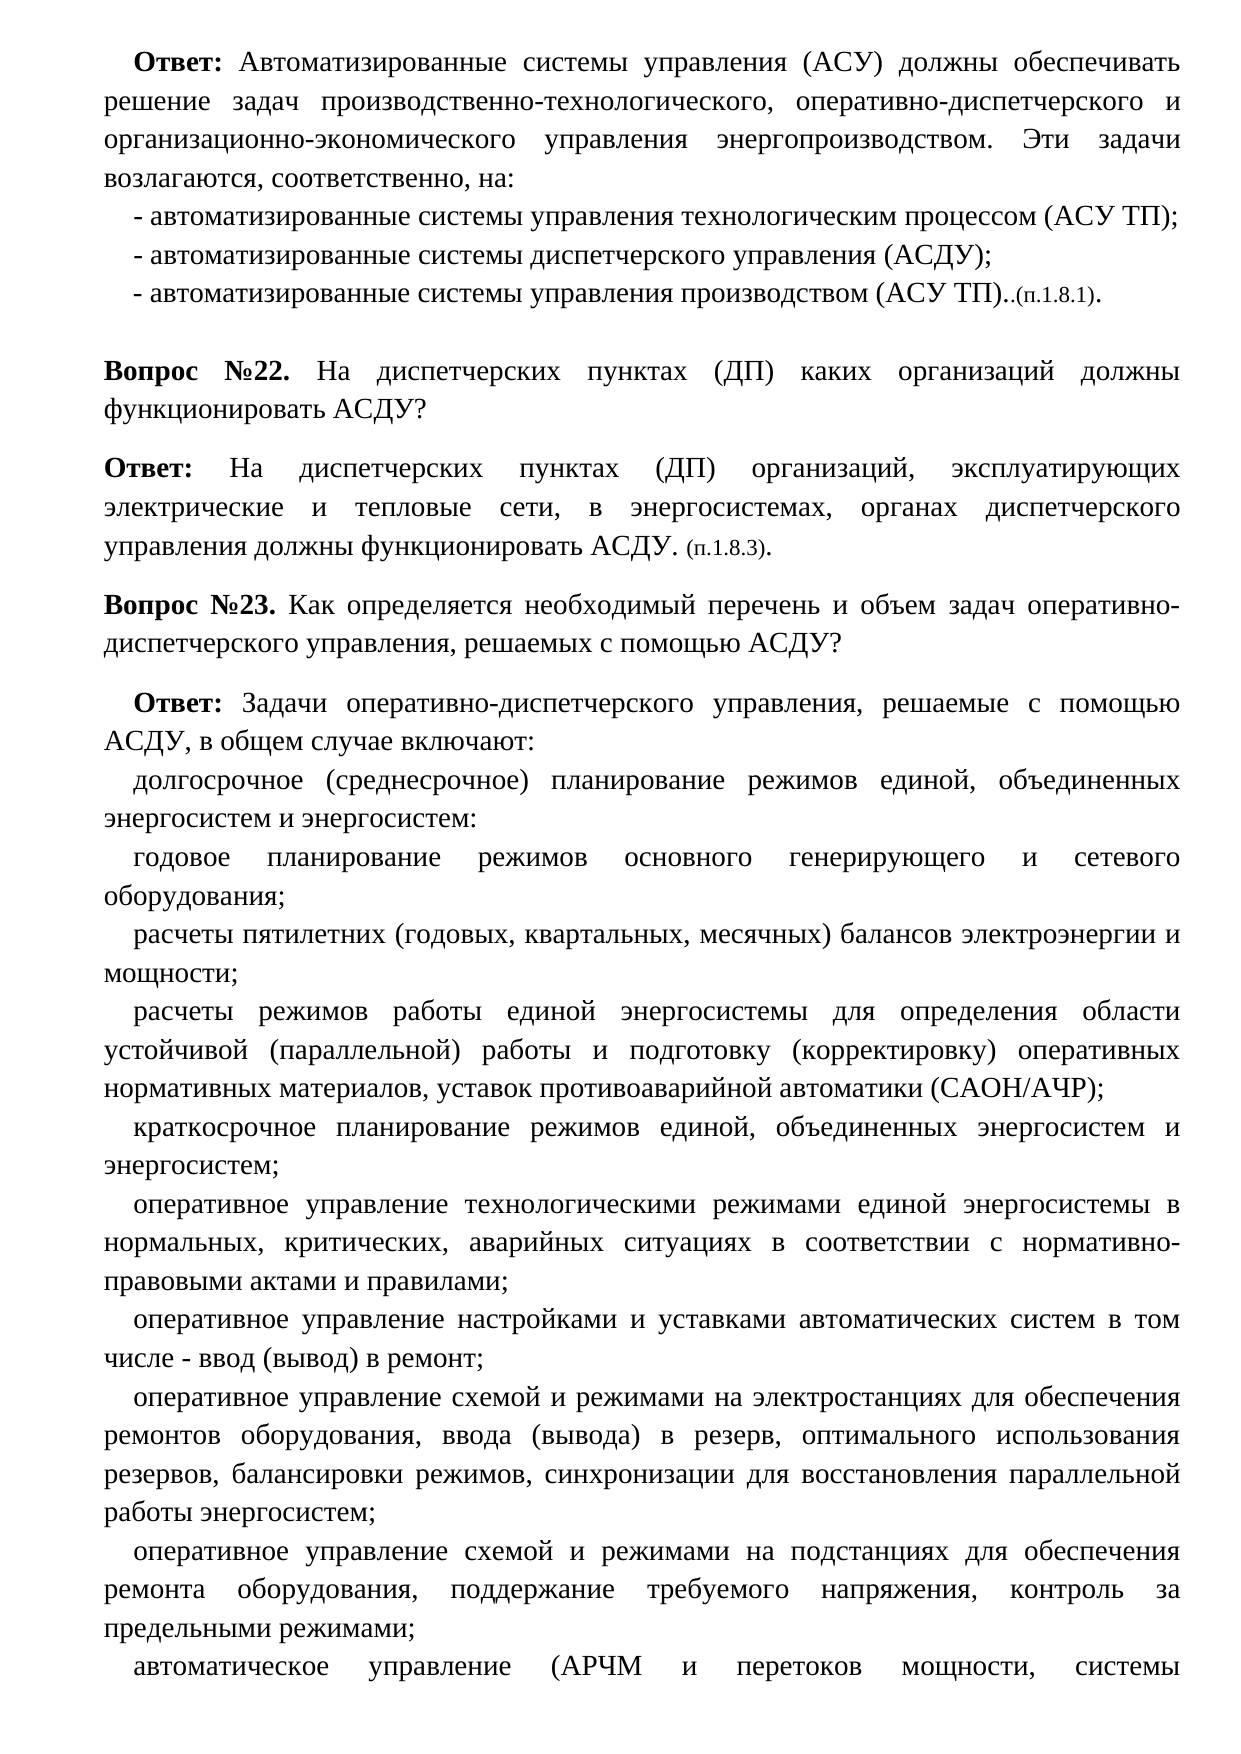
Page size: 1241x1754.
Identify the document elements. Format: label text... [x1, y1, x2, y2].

text Вопрос №22. На диспетчерских пунктах (ДП) каких организаций должны функционировать АСДУ? [103, 353, 1181, 425]
text годовое планирование режимов основного генерирующего и сетевого оборудования; [103, 839, 1181, 911]
text оперативное управление технологическими режимами единой энергосистемы в нормальных, критических, аварийных ситуациях в соответствии с нормативно-правовыми актами и правилами; [103, 1186, 1181, 1297]
text - автоматизированные системы управления производством (АСУ ТП)..(п.1.8.1). [103, 276, 1181, 309]
text Ответ: На диспетчерских пунктах (ДП) организаций, эксплуатирующих электрические и тепловые сети, в энергосистемах, органах диспетчерского управления должны функционировать АСДУ. (п.1.8.3). [103, 451, 1181, 561]
text оперативное управление схемой и режимами на подстанциях для обеспечения ремонта оборудования, поддержание требуемого напряжения, контроль за предельными режимами; [103, 1533, 1181, 1643]
text Ответ: Автоматизированные системы управления (АСУ) должны обеспечивать решение задач производственно-технологического, оперативно-диспетчерского и организационно-экономического управления энергопроизводством. Эти задачи возлагаются, соответственно, на: [103, 44, 1181, 193]
text Вопрос №23. Как определяется необходимый перечень и объем задач оперативно-диспетчерского управления, решаемых с помощью АСДУ? [103, 587, 1181, 659]
text Ответ: Задачи оперативно-диспетчерского управления, решаемые с помощью АСДУ, в общем случае включают: [103, 685, 1181, 757]
text расчеты пятилетних (годовых, квартальных, месячных) балансов электроэнергии и мощности; [103, 916, 1181, 988]
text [103, 1648, 1181, 1682]
text оперативное управление настройками и уставками автоматических систем в том числе - ввод (вывод) в ремонт; [103, 1302, 1181, 1374]
text - автоматизированные системы диспетчерского управления (АСДУ); [103, 237, 1181, 271]
text долгосрочное (среднесрочное) планирование режимов единой, объединенных энергосистем и энергосистем: [103, 762, 1181, 834]
text расчеты режимов работы единой энергосистемы для определения области устойчивой (параллельной) работы и подготовку (корректировку) оперативных нормативных материалов, уставок противоаварийной автоматики (САОН/АЧР); [103, 993, 1181, 1104]
text краткосрочное планирование режимов единой, объединенных энергосистем и энергосистем; [103, 1109, 1181, 1181]
text - автоматизированные системы управления технологическим процессом (АСУ ТП); [103, 198, 1181, 232]
text оперативное управление схемой и режимами на электростанциях для обеспечения ремонтов оборудования, ввода (вывода) в резерв, оптимального использования резервов, балансировки режимов, синхронизации для восстановления параллельной работы энергосистем; [103, 1379, 1181, 1528]
